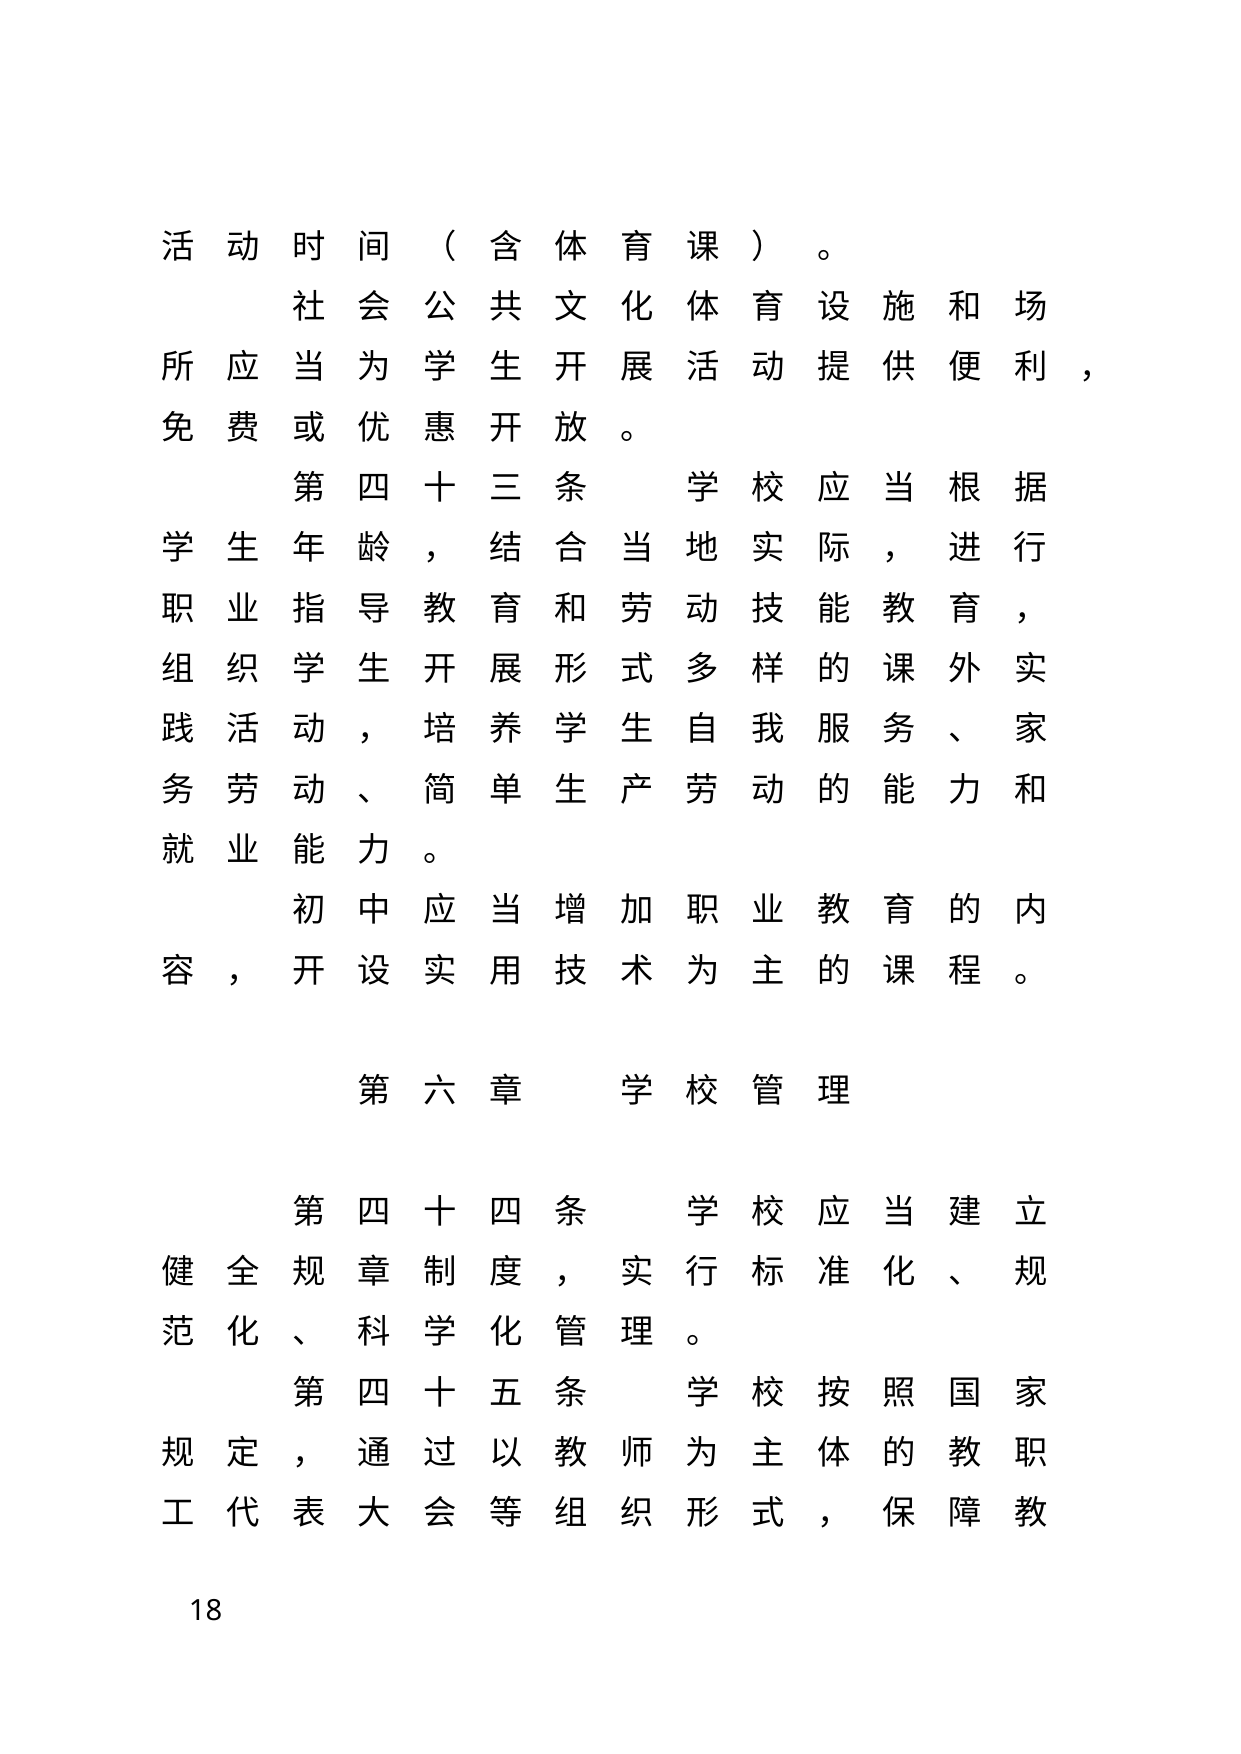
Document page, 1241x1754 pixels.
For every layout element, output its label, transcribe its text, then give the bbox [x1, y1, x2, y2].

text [161, 213, 1079, 274]
text 第四十三条 学校应当根据学生年龄，结合当地实际，进行职业指导教育和劳动技能教育，组织学生开展形式多样的课外实践活动，培养学生自我服务、家务劳动、简单生产劳动的能力和就业能力。 [161, 455, 1079, 877]
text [161, 1359, 1079, 1540]
text 社会公共文化体育设施和场所应当为学生开展活动提供便利，免费或优惠开放。 [161, 274, 1079, 455]
text 第六章 学校管理 [161, 1058, 1079, 1118]
text 初中应当增加职业教育的内容，开设实用技术为主的课程。 [161, 877, 1079, 998]
text 第四十四条 学校应当建立健全规章制度，实行标准化、规范化、科学化管理。 [161, 1178, 1079, 1359]
